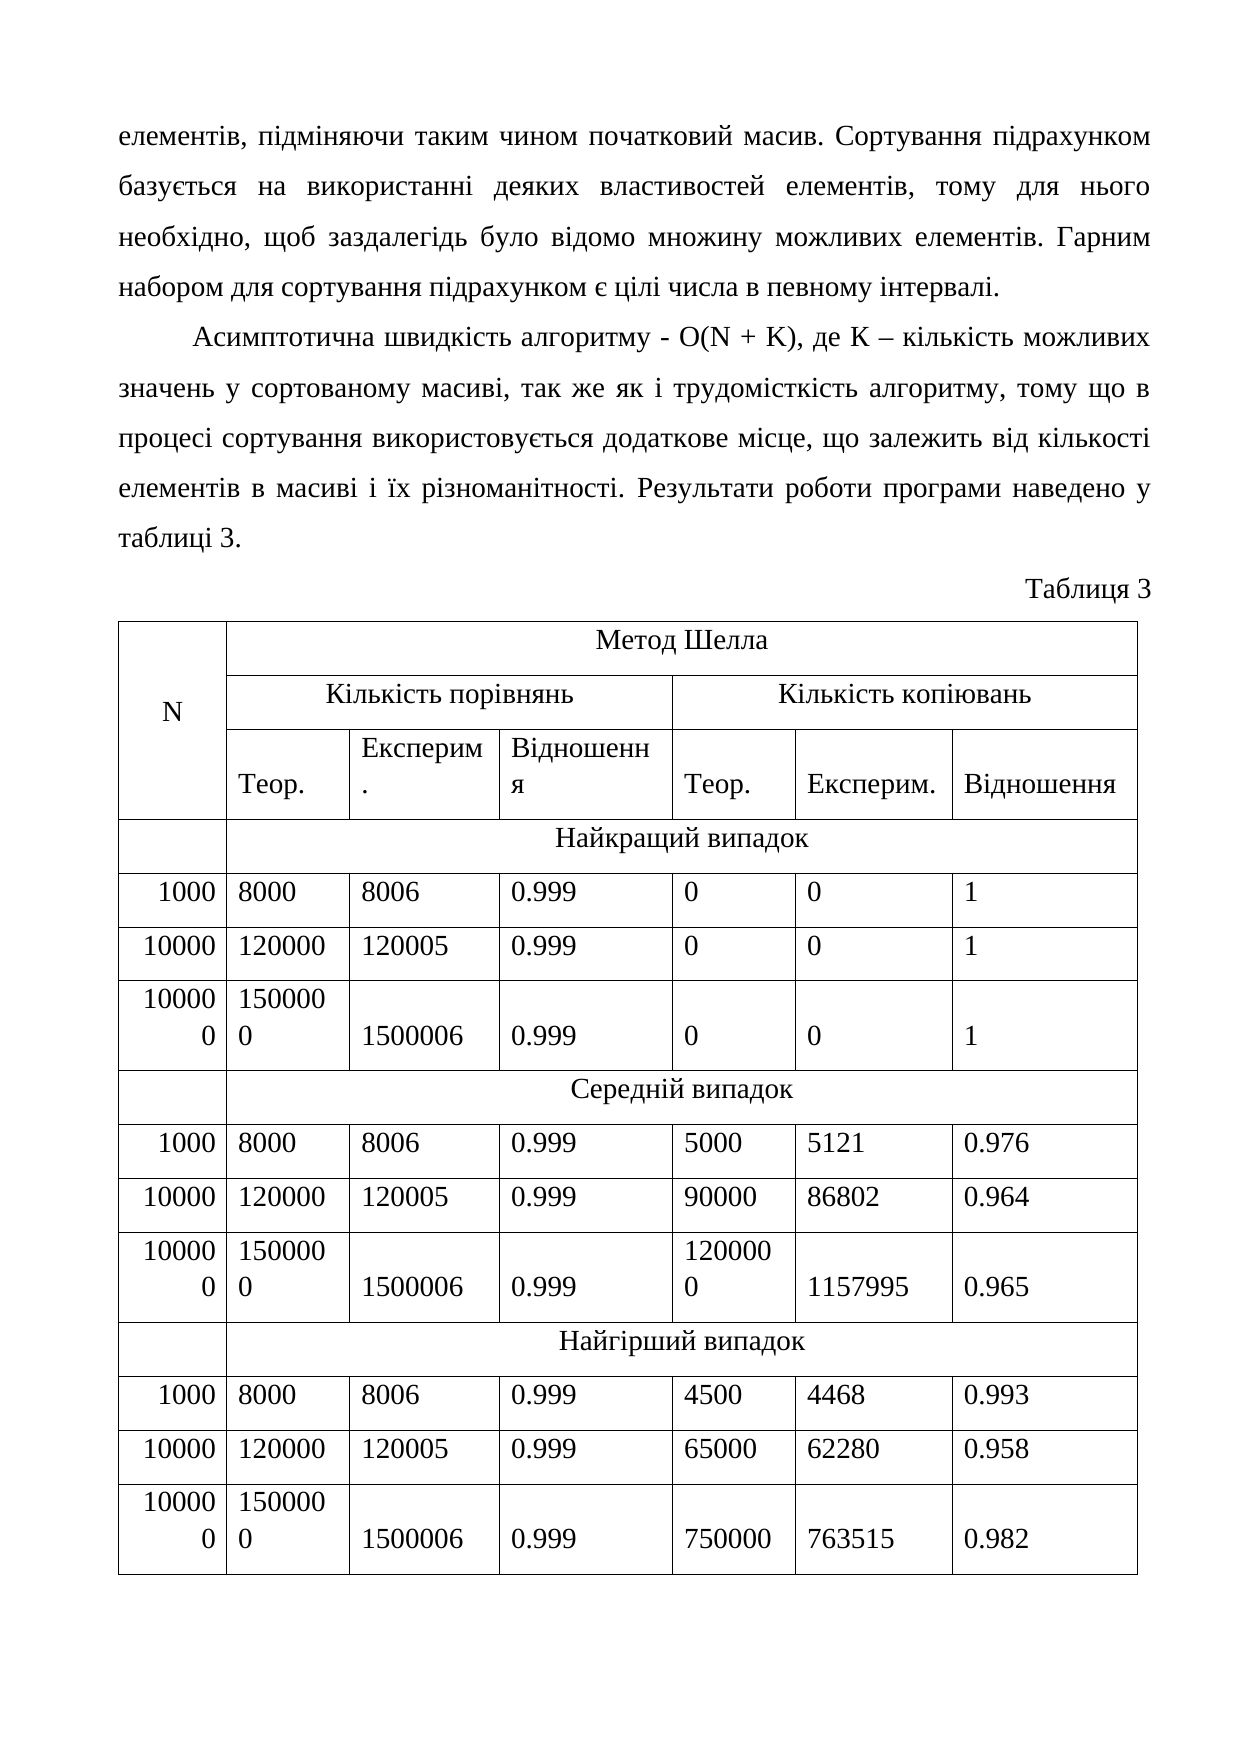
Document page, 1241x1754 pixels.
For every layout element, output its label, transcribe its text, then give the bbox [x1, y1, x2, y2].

table_cell 120000 [227, 928, 349, 980]
table_cell 1 [953, 928, 1137, 980]
table_cell 120005 [350, 928, 499, 980]
table_cell 0.982 [953, 1485, 1137, 1573]
table_cell 1000 [119, 1125, 226, 1178]
table_cell 4500 [673, 1377, 795, 1430]
table_cell 1 [953, 874, 1137, 927]
table_cell Теор. [673, 730, 795, 819]
table_cell 1500000 [227, 1233, 349, 1322]
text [118, 118, 1152, 303]
table_cell 0.999 [500, 1431, 672, 1483]
table_cell Експерим. [350, 730, 499, 819]
table_cell 65000 [673, 1431, 795, 1483]
table_cell 120000 [227, 1179, 349, 1232]
table_cell 0.999 [500, 1485, 672, 1573]
table_cell 8000 [227, 874, 349, 927]
table_cell 0 [673, 928, 795, 980]
table_cell Середній випадок [227, 1071, 1137, 1124]
table_cell 0.999 [500, 1233, 672, 1322]
table_cell 0.965 [953, 1233, 1137, 1322]
table_cell 1000 [119, 874, 226, 927]
table_cell 90000 [673, 1179, 795, 1232]
table_cell 0 [796, 981, 952, 1070]
table_cell 8006 [350, 1125, 499, 1178]
text Таблиця 3 [118, 571, 1152, 604]
table_cell 0.999 [500, 1179, 672, 1232]
table_cell Кількість порівнянь [227, 676, 672, 729]
table_cell 62280 [796, 1431, 952, 1483]
table_cell 1500006 [350, 1233, 499, 1322]
table_cell 10000 [119, 928, 226, 980]
table_cell 0.999 [500, 981, 672, 1070]
table_cell 0.976 [953, 1125, 1137, 1178]
table_cell Експерим. [796, 730, 952, 819]
table_cell 5000 [673, 1125, 795, 1178]
table_cell 0 [796, 874, 952, 927]
table_cell 0.999 [500, 874, 672, 927]
table_cell 1500006 [350, 981, 499, 1070]
text Асимптотична швидкість алгоритму - O(N + K), де К – кількість можливих значень у сортованому масиві, так же як і трудомісткість алгоритму, тому що в процесі сортування використовується додаткове місце, що залежить від кількості елементів в масиві і їх різноманітності. Результати роботи програми наведено у таблиці 3. [118, 319, 1152, 554]
table_cell 120005 [350, 1179, 499, 1232]
table_cell [119, 1071, 226, 1124]
table_cell 10000 [119, 1431, 226, 1483]
table_cell 120005 [350, 1431, 499, 1483]
table_cell 1500006 [350, 1485, 499, 1573]
table_cell 1 [953, 981, 1137, 1070]
table_cell 0.999 [500, 1125, 672, 1178]
table_cell 0.993 [953, 1377, 1137, 1430]
table_header N [119, 622, 226, 819]
table_cell Найгірший випадок [227, 1323, 1137, 1376]
table_cell [119, 820, 226, 873]
table_cell 0.964 [953, 1179, 1137, 1232]
table_cell 1157995 [796, 1233, 952, 1322]
table_cell 750000 [673, 1485, 795, 1573]
table_cell 1000 [119, 1377, 226, 1430]
table_cell 100000 [119, 981, 226, 1070]
table_cell 10000 [119, 1179, 226, 1232]
table_cell 1500000 [227, 981, 349, 1070]
table_cell Теор. [227, 730, 349, 819]
table_cell 0 [796, 928, 952, 980]
table_cell Найкращий випадок [227, 820, 1137, 873]
table_cell 0.958 [953, 1431, 1137, 1483]
table_cell 4468 [796, 1377, 952, 1430]
table_cell 5121 [796, 1125, 952, 1178]
table_cell Відношення [953, 730, 1137, 819]
table_cell 0.999 [500, 1377, 672, 1430]
table_cell 86802 [796, 1179, 952, 1232]
table_cell 120000 [227, 1431, 349, 1483]
table_cell 0.999 [500, 928, 672, 980]
table_cell 1200000 [673, 1233, 795, 1322]
table_cell 8000 [227, 1377, 349, 1430]
table_cell 100000 [119, 1485, 226, 1573]
table_cell [119, 1323, 226, 1376]
table_cell 0 [673, 981, 795, 1070]
table_header Метод Шелла [227, 622, 1137, 675]
table_cell 100000 [119, 1233, 226, 1322]
table_cell Відношення [500, 730, 672, 819]
table_cell 1500000 [227, 1485, 349, 1573]
table_cell Кількість копіювань [673, 676, 1137, 729]
table_cell 8006 [350, 1377, 499, 1430]
table_cell 0 [673, 874, 795, 927]
table_cell 8000 [227, 1125, 349, 1178]
table_cell 763515 [796, 1485, 952, 1573]
table_cell 8006 [350, 874, 499, 927]
